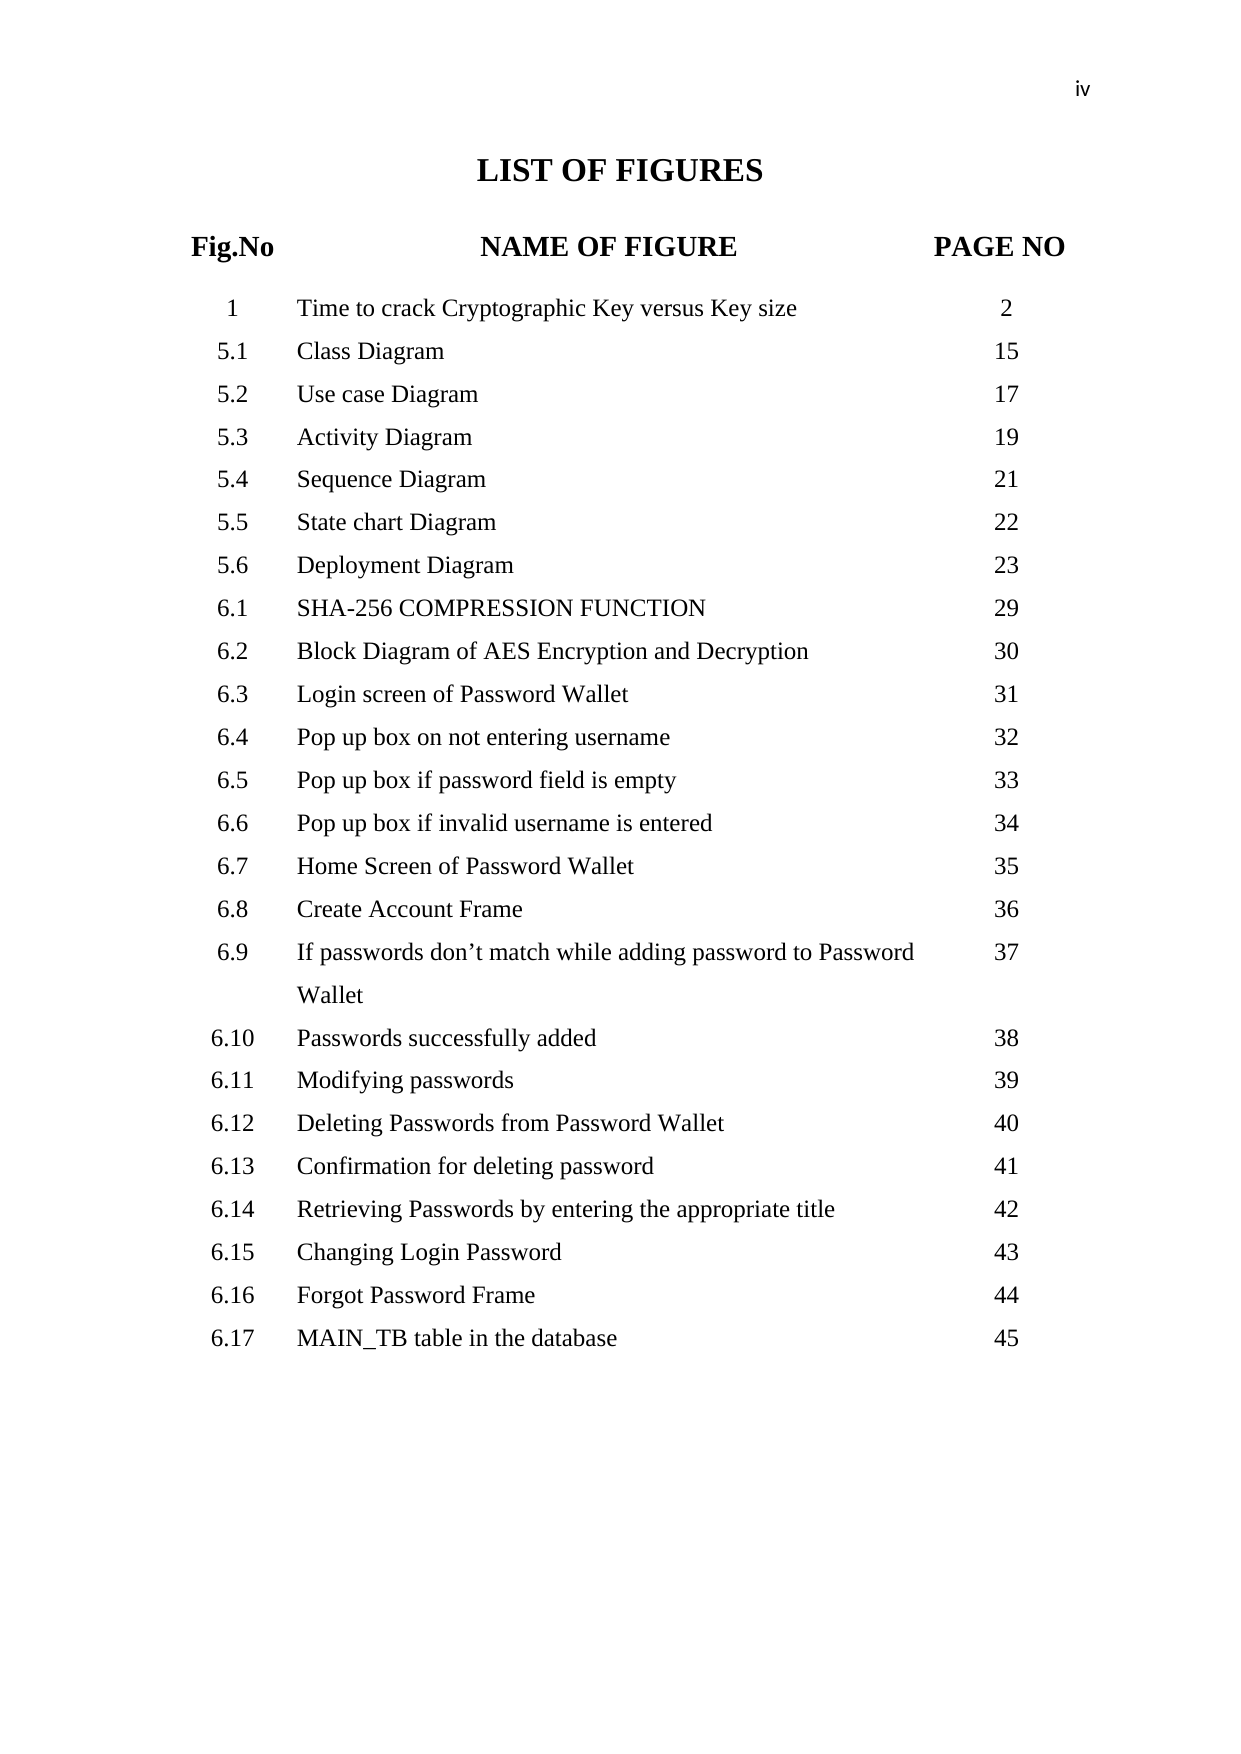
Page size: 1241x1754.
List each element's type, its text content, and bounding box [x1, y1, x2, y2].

table_cell 6.11 [180, 1066, 285, 1107]
table_cell 35 [933, 851, 1080, 893]
table_cell 39 [933, 1066, 1080, 1107]
table_cell 5.1 [180, 336, 285, 378]
table_cell Sequence Diagram [286, 465, 932, 506]
table_cell Login screen of Password Wallet [286, 679, 932, 721]
table_cell 6.2 [180, 636, 285, 678]
table_cell 31 [933, 679, 1080, 721]
table_cell 15 [933, 336, 1080, 378]
table_cell Pop up box if password field is empty [286, 765, 932, 807]
table_cell 6.16 [180, 1280, 285, 1322]
table_cell 38 [933, 1023, 1080, 1064]
table_header PAGE NO [933, 229, 1080, 292]
table_cell 6.8 [180, 894, 285, 936]
table_cell Deployment Diagram [286, 550, 932, 592]
table_cell 36 [933, 894, 1080, 936]
table_cell 42 [933, 1194, 1080, 1236]
table_cell 6.17 [180, 1323, 285, 1365]
table_cell 6.1 [180, 593, 285, 635]
table_cell Block Diagram of AES Encryption and Decryption [286, 636, 932, 678]
table_cell 44 [933, 1280, 1080, 1322]
table_cell Time to crack Cryptographic Key versus Key size [286, 293, 932, 335]
table_cell 21 [933, 465, 1080, 506]
table_cell Changing Login Password [286, 1237, 932, 1279]
table_cell 6.14 [180, 1194, 285, 1236]
table_cell 6.13 [180, 1151, 285, 1193]
table_cell 5.5 [180, 508, 285, 549]
table_cell Pop up box if invalid username is entered [286, 808, 932, 850]
table_cell 5.4 [180, 465, 285, 506]
table_header Fig.No [180, 229, 285, 292]
table_cell 2 [933, 293, 1080, 335]
table_cell Pop up box on not entering username [286, 722, 932, 764]
table_cell Deleting Passwords from Password Wallet [286, 1109, 932, 1150]
table_cell Class Diagram [286, 336, 932, 378]
table_cell 6.15 [180, 1237, 285, 1279]
table_cell 41 [933, 1151, 1080, 1193]
table_cell 34 [933, 808, 1080, 850]
table_cell 17 [933, 379, 1080, 421]
table_cell 5.3 [180, 422, 285, 463]
table_cell MAIN_TB table in the database [286, 1323, 932, 1365]
table_cell 5.2 [180, 379, 285, 421]
table_cell Forgot Password Frame [286, 1280, 932, 1322]
table_cell 45 [933, 1323, 1080, 1365]
table_cell Home Screen of Password Wallet [286, 851, 932, 893]
table_cell 19 [933, 422, 1080, 463]
table_cell Activity Diagram [286, 422, 932, 463]
table_cell 6.9 [180, 937, 285, 1022]
table_cell 6.3 [180, 679, 285, 721]
table_cell Retrieving Passwords by entering the appropriate title [286, 1194, 932, 1236]
table_cell 37 [933, 937, 1080, 1022]
table_cell 30 [933, 636, 1080, 678]
table_cell 6.4 [180, 722, 285, 764]
table_cell 29 [933, 593, 1080, 635]
table_cell 33 [933, 765, 1080, 807]
table_cell Modifying passwords [286, 1066, 932, 1107]
table_cell 6.12 [180, 1109, 285, 1150]
table_header NAME OF FIGURE [286, 229, 932, 292]
text LIST OF FIGURES [150, 150, 1090, 188]
table_cell 5.6 [180, 550, 285, 592]
table_cell SHA-256 COMPRESSION FUNCTION [286, 593, 932, 635]
table_cell If passwords don’t match while adding password to Password Wallet [286, 937, 932, 1022]
table_cell 23 [933, 550, 1080, 592]
table_cell Use case Diagram [286, 379, 932, 421]
table_cell Passwords successfully added [286, 1023, 932, 1064]
table_cell 22 [933, 508, 1080, 549]
table_cell 43 [933, 1237, 1080, 1279]
table_cell Confirmation for deleting password [286, 1151, 932, 1193]
table_cell 32 [933, 722, 1080, 764]
table_cell 40 [933, 1109, 1080, 1150]
table_cell Create Account Frame [286, 894, 932, 936]
table_cell 6.5 [180, 765, 285, 807]
table_cell 1 [180, 293, 285, 335]
table_cell 6.10 [180, 1023, 285, 1064]
table_cell 6.7 [180, 851, 285, 893]
table_cell State chart Diagram [286, 508, 932, 549]
table_cell 6.6 [180, 808, 285, 850]
